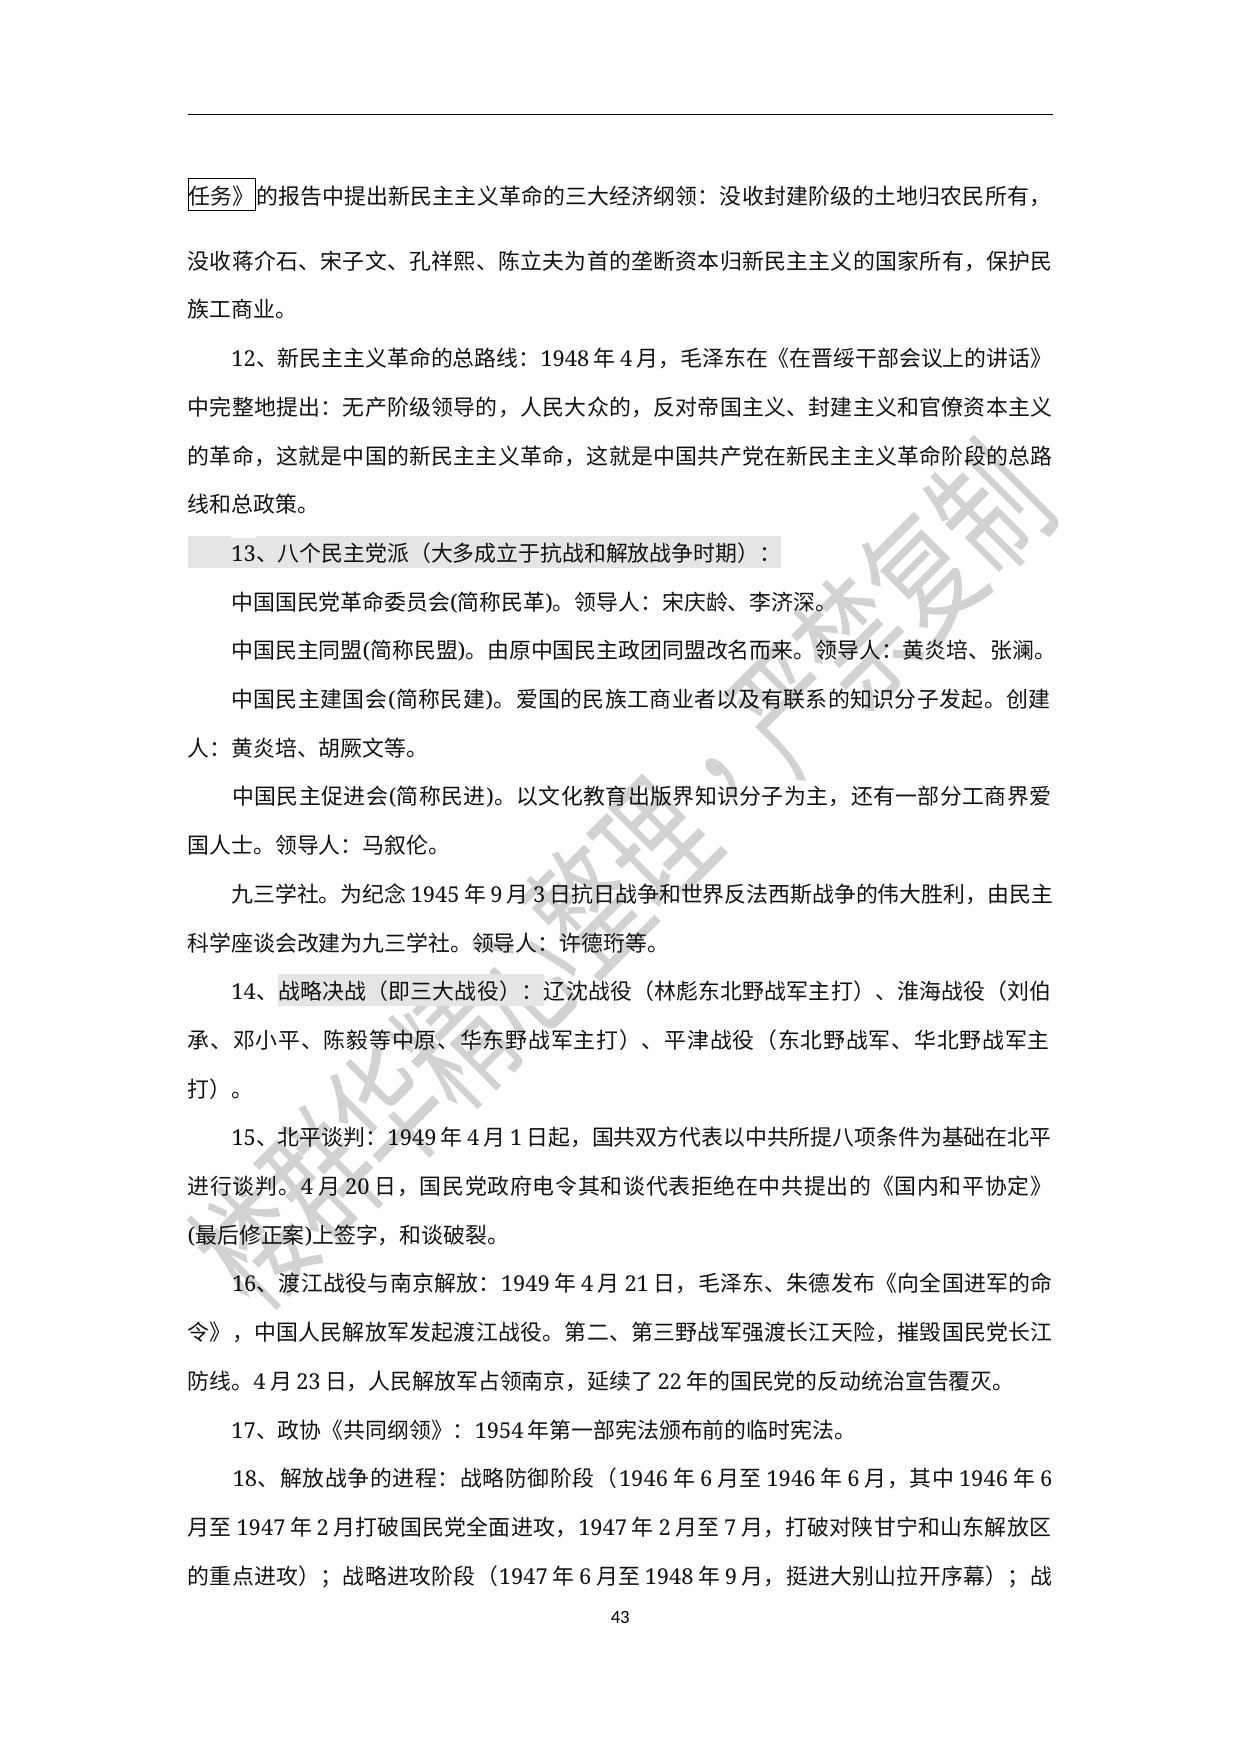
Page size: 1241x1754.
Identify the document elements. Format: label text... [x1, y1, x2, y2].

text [187, 162, 1053, 666]
text 中国民主建国会(简称民建)。爱国的民族工商业者以及有联系的知识分子发起。创建人：黄炎培、胡厥文等。 中国民主促进会(简称民进)。以文化教育出版界知识分子为主，还有一部分工商界爱国人士。领导人：马叙伦。 九三学社。为纪念1945年9月3日抗日战争和世界反法西斯战争的伟大胜利，由民主科学座谈会改建为九三学社。领导人：许德珩等。 [187, 682, 1053, 958]
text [187, 974, 1053, 1591]
